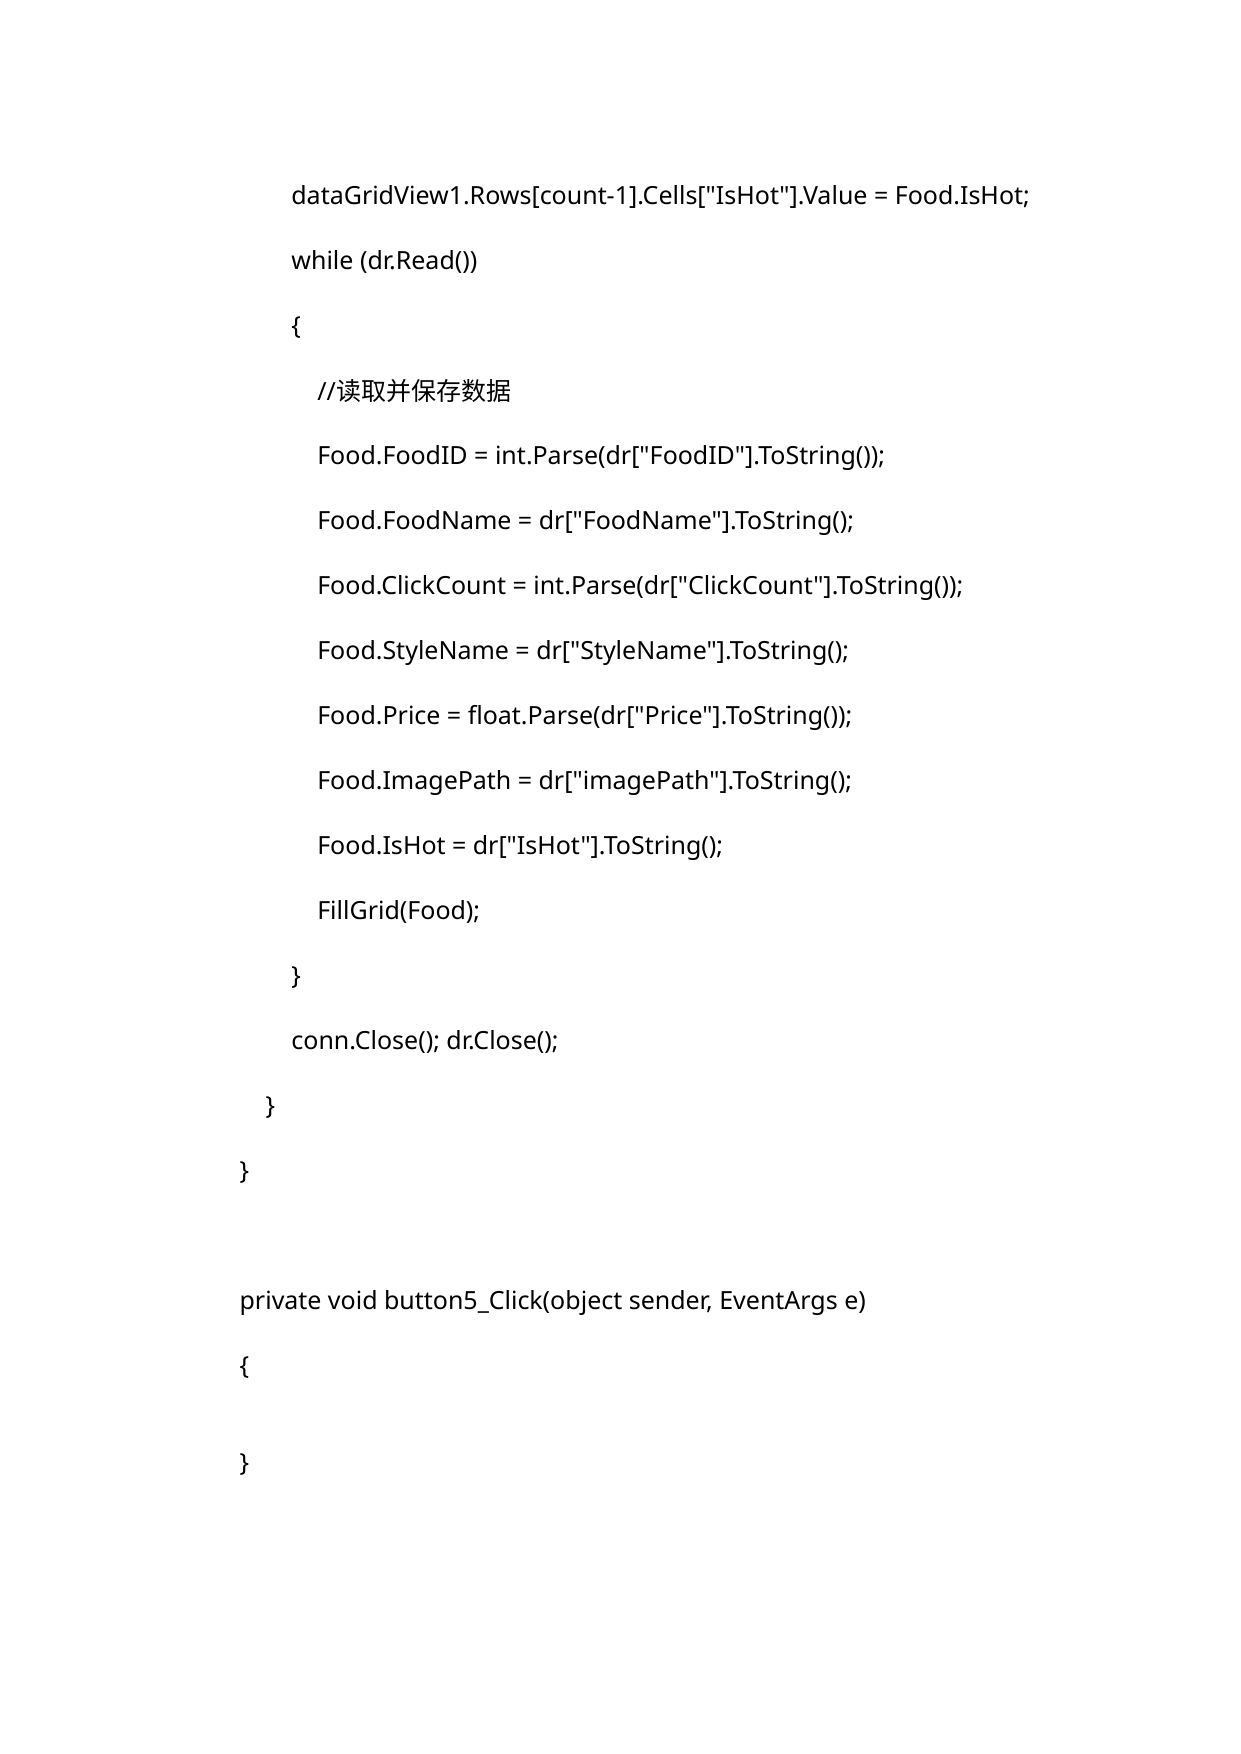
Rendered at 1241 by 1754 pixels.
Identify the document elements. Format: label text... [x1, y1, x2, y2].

list } [187, 1072, 1053, 1137]
list conn.Close(); dr.Close(); [187, 1007, 1053, 1072]
list Food.ImagePath = dr["imagePath"].ToString(); [187, 747, 1053, 812]
list { [187, 1332, 1053, 1397]
list private void button5_Click(object sender, EventArgs e) [187, 1267, 1053, 1332]
list { [187, 292, 1053, 357]
list while (dr.Read()) [187, 227, 1053, 292]
list dataGridView1.Rows[count-1].Cells["IsHot"].Value = Food.IsHot; [187, 162, 1053, 227]
list Food.IsHot = dr["IsHot"].ToString(); [187, 812, 1053, 877]
list Food.FoodName = dr["FoodName"].ToString(); [187, 487, 1053, 552]
list } [187, 1429, 1053, 1494]
list Food.ClickCount = int.Parse(dr["ClickCount"].ToString()); [187, 552, 1053, 617]
list Food.Price = float.Parse(dr["Price"].ToString()); [187, 682, 1053, 747]
list Food.FoodID = int.Parse(dr["FoodID"].ToString()); [187, 422, 1053, 487]
list Food.StyleName = dr["StyleName"].ToString(); [187, 617, 1053, 682]
list } [187, 1137, 1053, 1202]
list } [187, 942, 1053, 1007]
list //读取并保存数据 [187, 357, 1053, 422]
list FillGrid(Food); [187, 877, 1053, 942]
